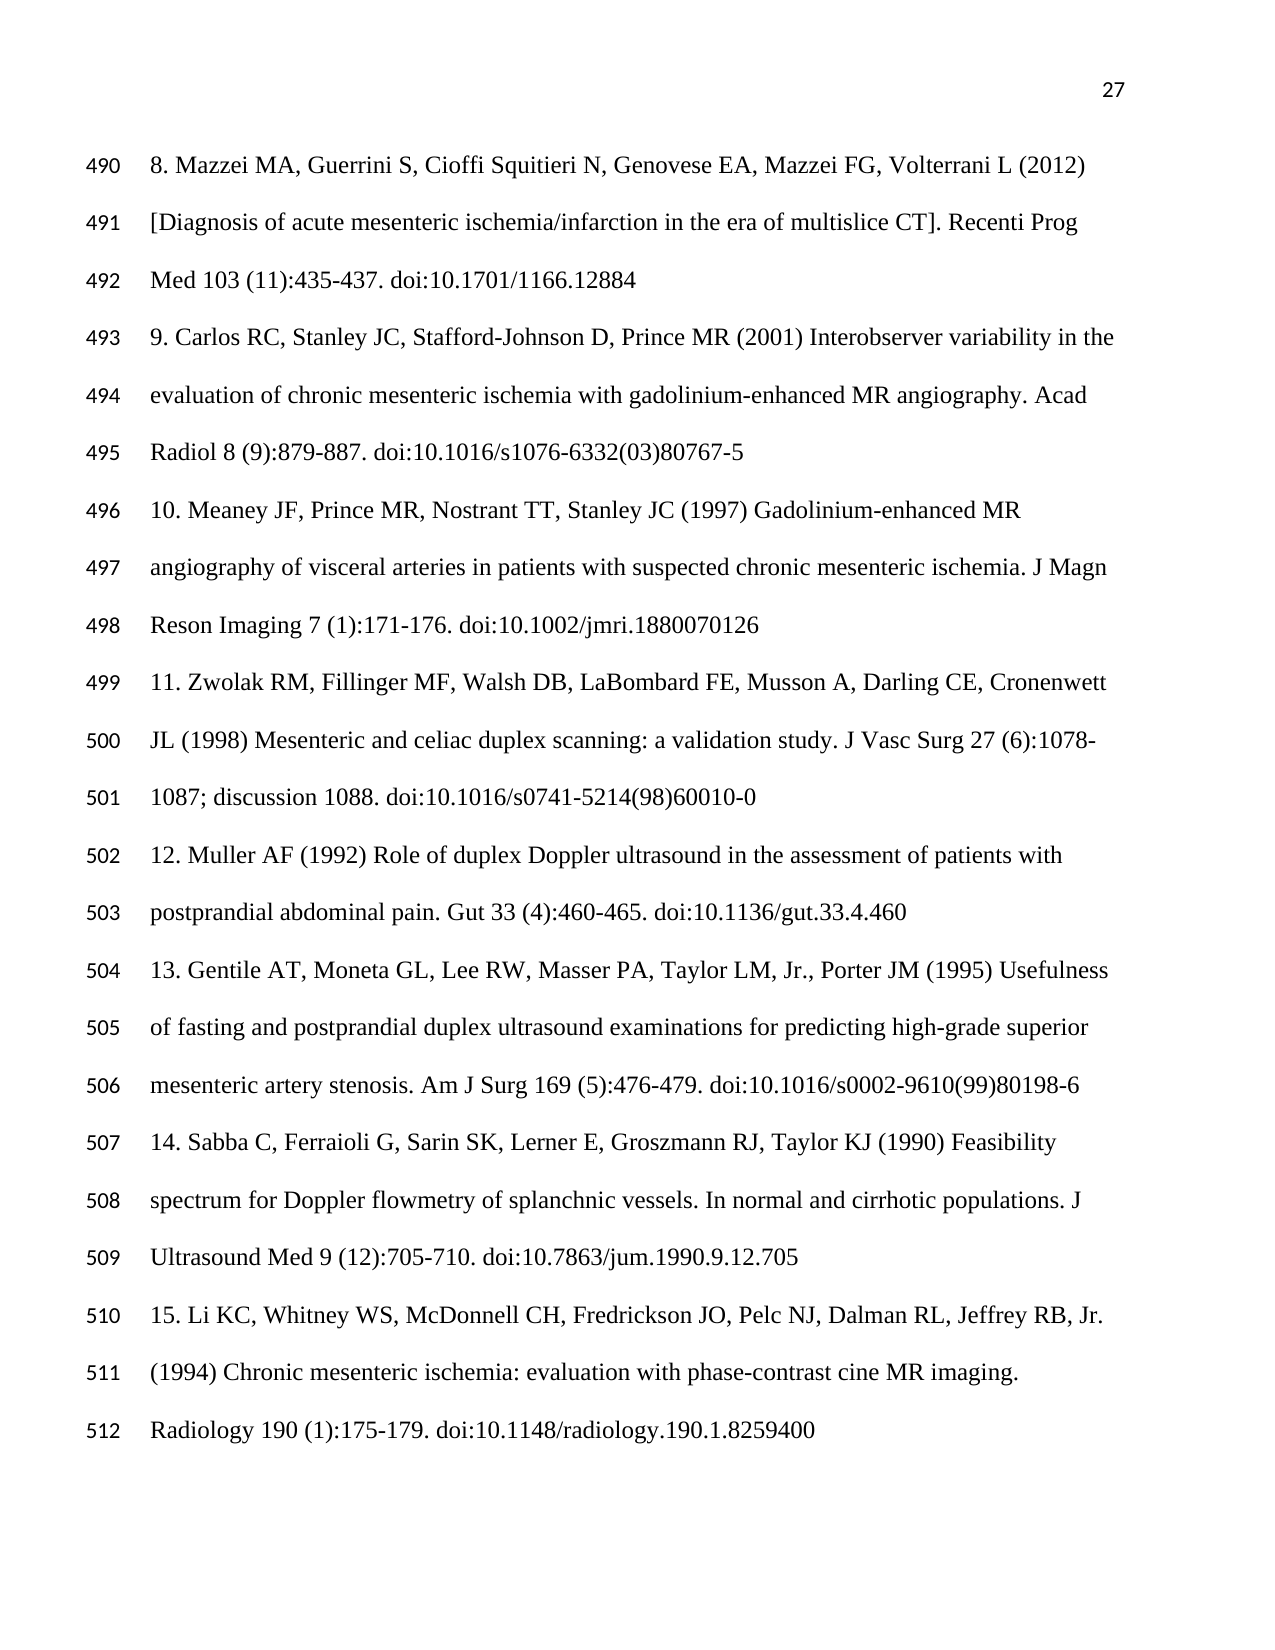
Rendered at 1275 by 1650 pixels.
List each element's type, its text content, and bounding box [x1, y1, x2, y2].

text 12. Muller AF (1992) Role of duplex Doppler ultrasound in the assessment of patients with postprandial abdominal pain. Gut 33 (4):460-465. doi:10.1136/gut.33.4.460 [150, 840, 1125, 926]
text 14. Sabba C, Ferraioli G, Sarin SK, Lerner E, Groszmann RJ, Taylor KJ (1990) Feasibility spectrum for Doppler flowmetry of splanchnic vessels. In normal and cirrhotic populations. J Ultrasound Med 9 (12):705-710. doi:10.7863/jum.1990.9.12.705 [150, 1127, 1125, 1271]
text 11. Zwolak RM, Fillinger MF, Walsh DB, LaBombard FE, Musson A, Darling CE, Cronenwett JL (1998) Mesenteric and celiac duplex scanning: a validation study. J Vasc Surg 27 (6):1078-1087; discussion 1088. doi:10.1016/s0741-5214(98)60010-0 [150, 667, 1125, 811]
text 9. Carlos RC, Stanley JC, Stafford-Johnson D, Prince MR (2001) Interobserver variability in the evaluation of chronic mesenteric ischemia with gadolinium-enhanced MR angiography. Acad Radiol 8 (9):879-887. doi:10.1016/s1076-6332(03)80767-5 [150, 322, 1125, 466]
text 15. Li KC, Whitney WS, McDonnell CH, Fredrickson JO, Pelc NJ, Dalman RL, Jeffrey RB, Jr. (1994) Chronic mesenteric ischemia: evaluation with phase-contrast cine MR imaging. Radiology 190 (1):175-179. doi:10.1148/radiology.190.1.8259400 [150, 1300, 1125, 1444]
text 8. Mazzei MA, Guerrini S, Cioffi Squitieri N, Genovese EA, Mazzei FG, Volterrani L (2012) [Diagnosis of acute mesenteric ischemia/infarction in the era of multislice CT]. Recenti Prog Med 103 (11):435-437. doi:10.1701/1166.12884 [150, 150, 1125, 294]
text 13. Gentile AT, Moneta GL, Lee RW, Masser PA, Taylor LM, Jr., Porter JM (1995) Usefulness of fasting and postprandial duplex ultrasound examinations for predicting high-grade superior mesenteric artery stenosis. Am J Surg 169 (5):476-479. doi:10.1016/s0002-9610(99)80198-6 [150, 955, 1125, 1099]
text 10. Meaney JF, Prince MR, Nostrant TT, Stanley JC (1997) Gadolinium-enhanced MR angiography of visceral arteries in patients with suspected chronic mesenteric ischemia. J Magn Reson Imaging 7 (1):171-176. doi:10.1002/jmri.1880070126 [150, 495, 1125, 639]
